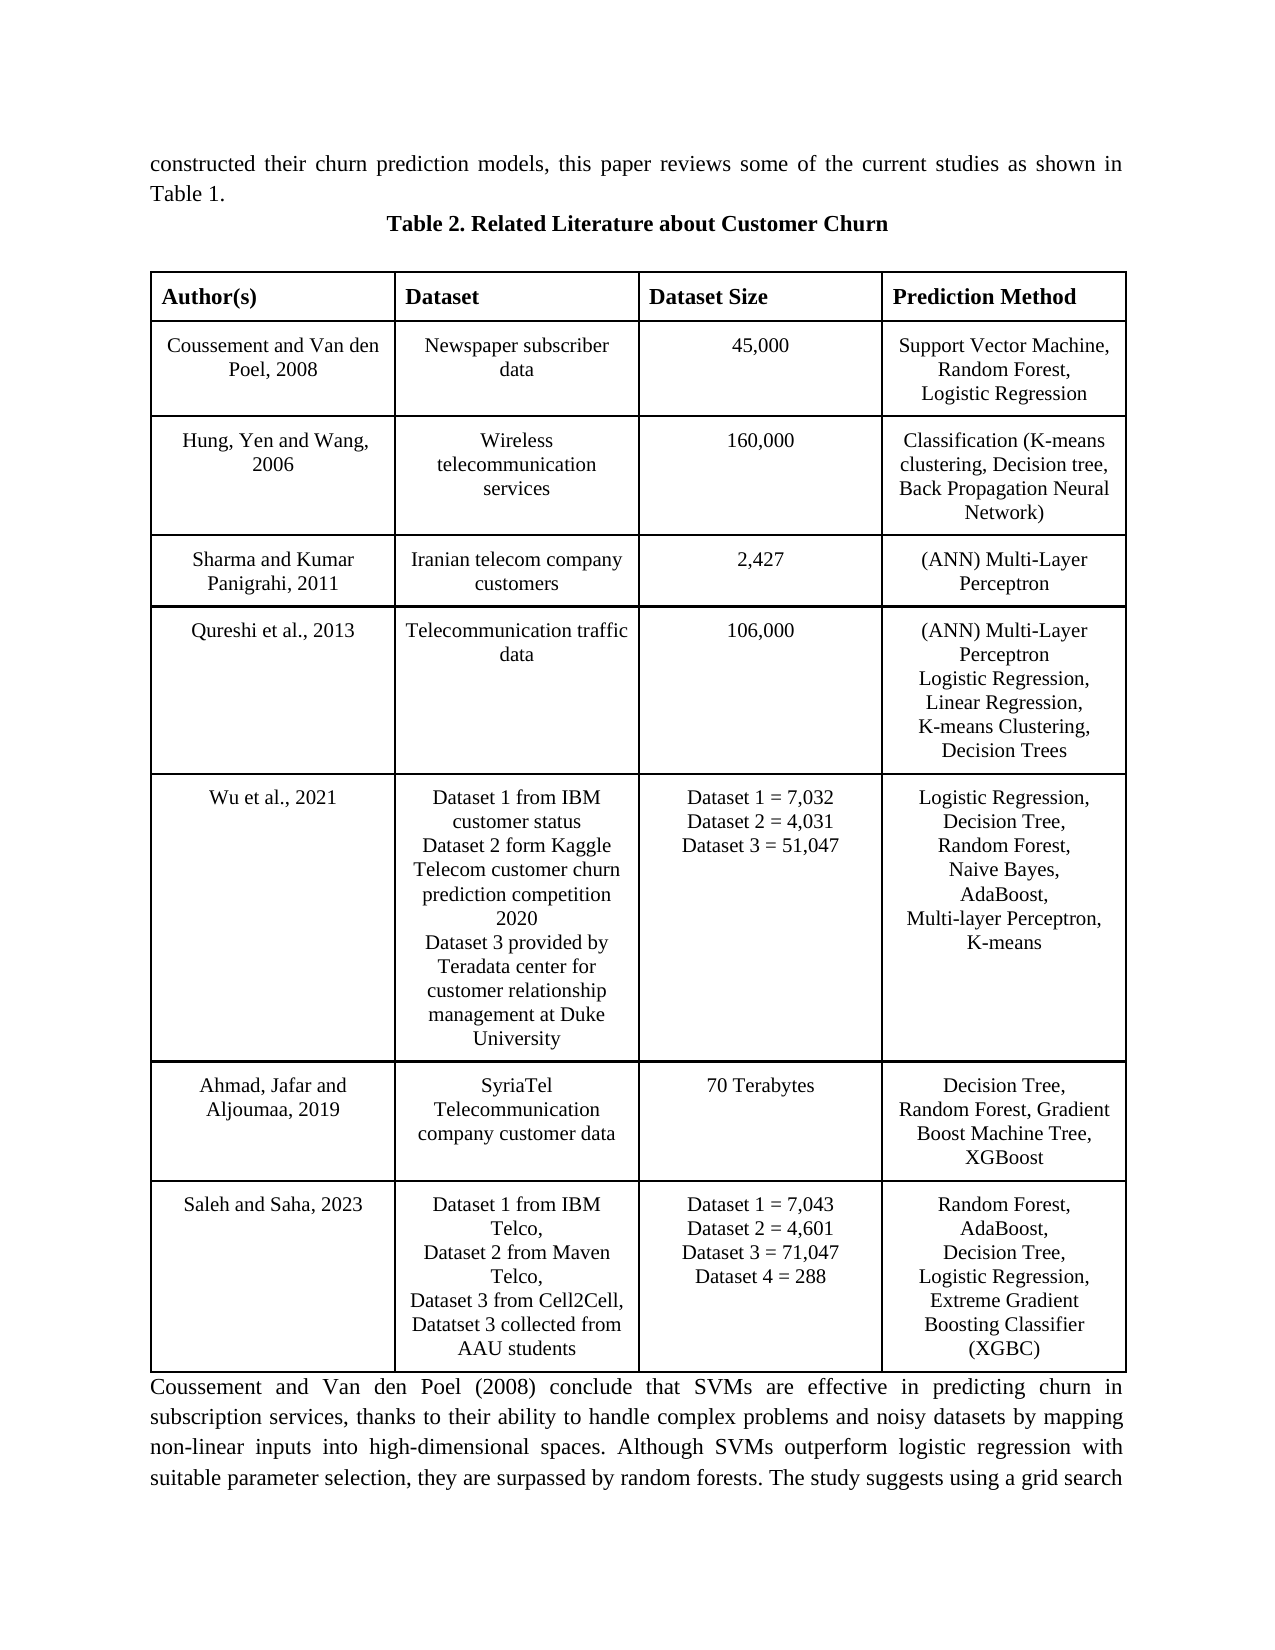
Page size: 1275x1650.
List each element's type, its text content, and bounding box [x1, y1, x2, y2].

table_cell (ANN) Multi-Layer Perceptron [883, 536, 1125, 605]
table_header Author(s) [152, 273, 394, 320]
table_cell (ANN) Multi-Layer Perceptron Logistic Regression, Linear Regression, K-means Clustering, Decision Trees [883, 608, 1125, 773]
table_cell Newspaper subscriber data [396, 322, 638, 415]
table_cell 106,000 [640, 608, 881, 773]
table_cell SyriaTel Telecommunication company customer data [396, 1063, 638, 1179]
table_cell Wu et al., 2021 [152, 775, 394, 1060]
table_cell Coussement and Van den Poel, 2008 [152, 322, 394, 415]
table_cell Dataset 1 from IBM Telco, Dataset 2 from Maven Telco, Dataset 3 from Cell2Cell, Datatset 3 collected from AAU students [396, 1182, 638, 1371]
table_cell Saleh and Saha, 2023 [152, 1182, 394, 1371]
table_cell Logistic Regression, Decision Tree, Random Forest, Naive Bayes, AdaBoost, Multi-layer Perceptron, K-means [883, 775, 1125, 1060]
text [150, 150, 1125, 207]
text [150, 1373, 1125, 1490]
table_cell Hung, Yen and Wang, 2006 [152, 417, 394, 534]
table_header Prediction Method [883, 273, 1125, 320]
table_cell Decision Tree, Random Forest, Gradient Boost Machine Tree, XGBoost [883, 1063, 1125, 1179]
table_cell Dataset 1 = 7,032 Dataset 2 = 4,031 Dataset 3 = 51,047 [640, 775, 881, 1060]
table_header Dataset Size [640, 273, 881, 320]
table_cell Iranian telecom company customers [396, 536, 638, 605]
table_cell 70 Terabytes [640, 1063, 881, 1179]
table_cell Sharma and Kumar Panigrahi, 2011 [152, 536, 394, 605]
table_cell Telecommunication traffic data [396, 608, 638, 773]
table_cell Qureshi et al., 2013 [152, 608, 394, 773]
table_header Dataset [396, 273, 638, 320]
table_cell Dataset 1 from IBM customer status Dataset 2 form Kaggle Telecom customer churn prediction competition 2020 Dataset 3 provided by Teradata center for customer relationship management at Duke University [396, 775, 638, 1060]
table_cell Support Vector Machine, Random Forest, Logistic Regression [883, 322, 1125, 415]
table_cell Random Forest, AdaBoost, Decision Tree, Logistic Regression, Extreme Gradient Boosting Classifier (XGBC) [883, 1182, 1125, 1371]
table_cell Ahmad, Jafar and Aljoumaa, 2019 [152, 1063, 394, 1179]
table_cell Wireless telecommunication services [396, 417, 638, 534]
table_cell 2,427 [640, 536, 881, 605]
table_cell Classification (K-means clustering, Decision tree, Back Propagation Neural Network) [883, 417, 1125, 534]
table_cell 160,000 [640, 417, 881, 534]
table_cell Dataset 1 = 7,043 Dataset 2 = 4,601 Dataset 3 = 71,047 Dataset 4 = 288 [640, 1182, 881, 1371]
table_cell 45,000 [640, 322, 881, 415]
text Table 2. Related Literature about Customer Churn [150, 210, 1125, 237]
